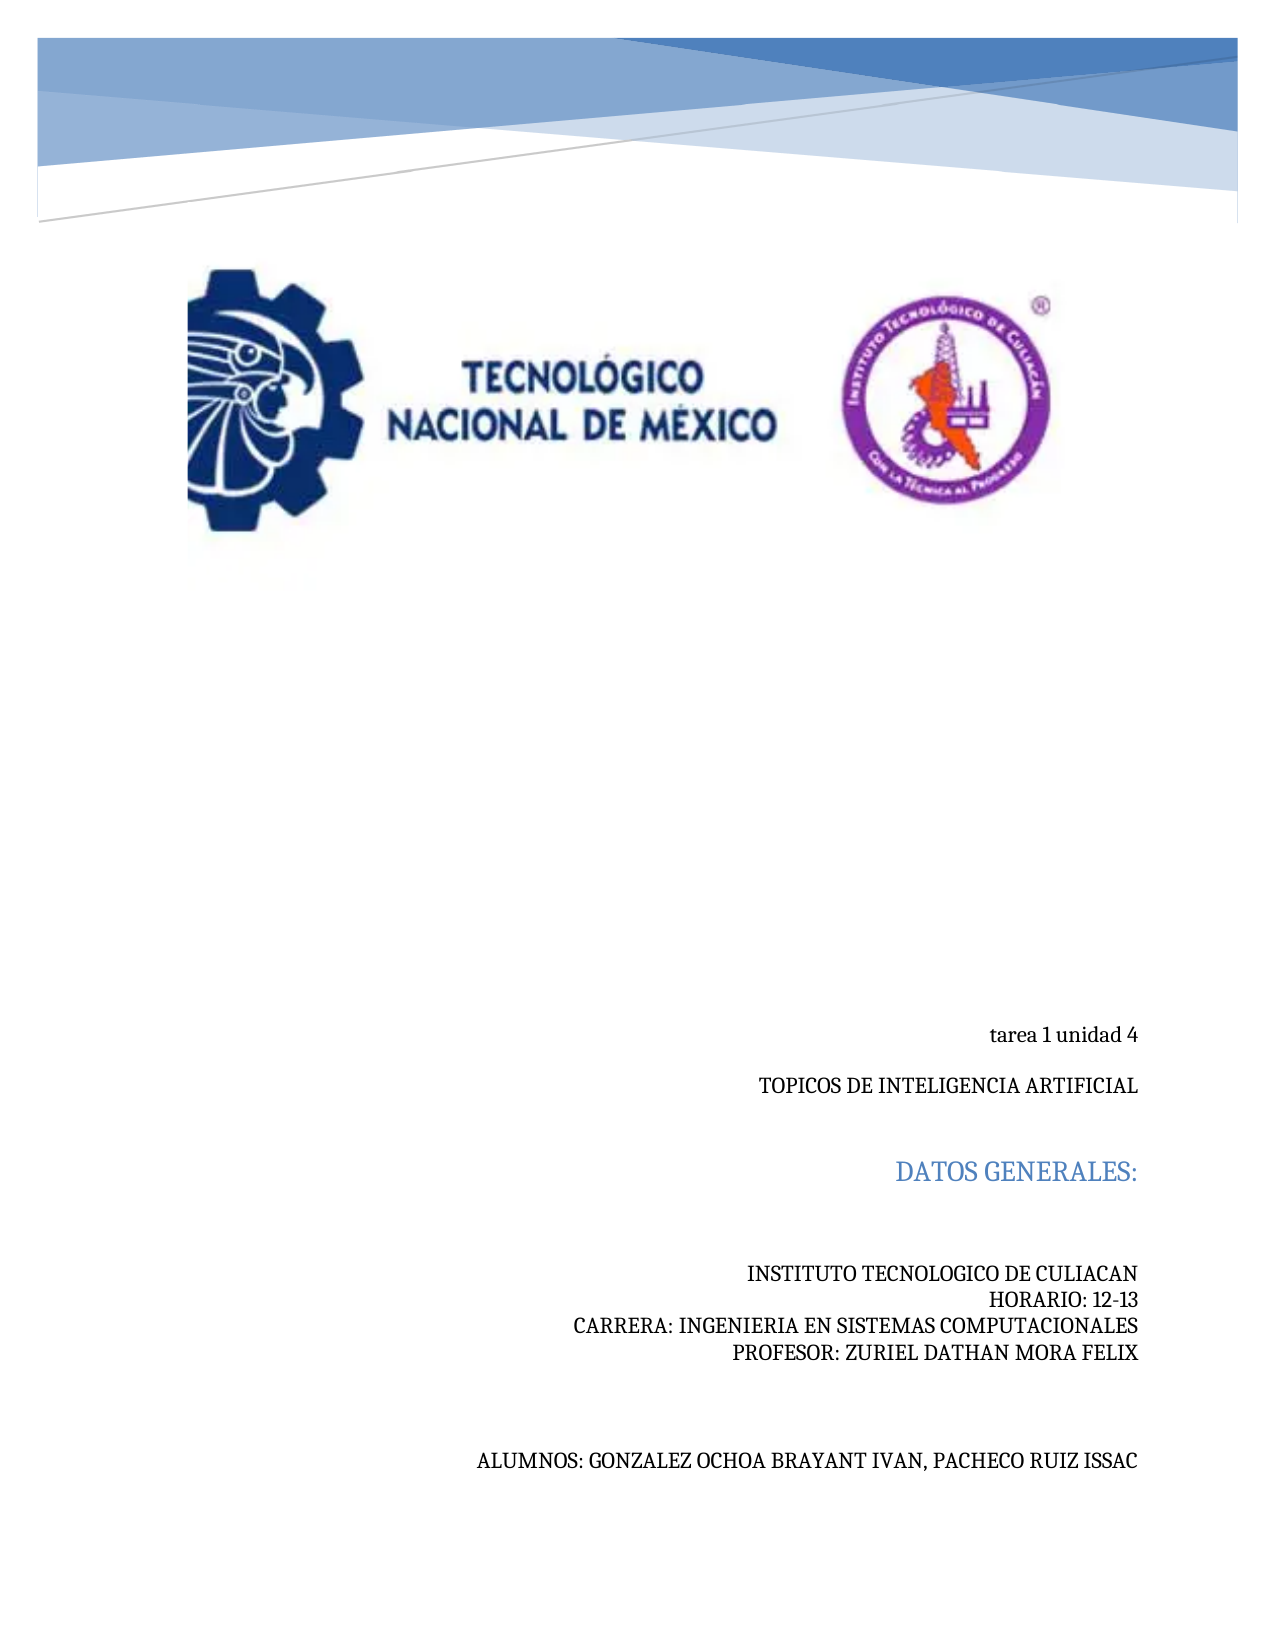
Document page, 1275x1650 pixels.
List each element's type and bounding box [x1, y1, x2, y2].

picture [37, 37, 1238, 611]
